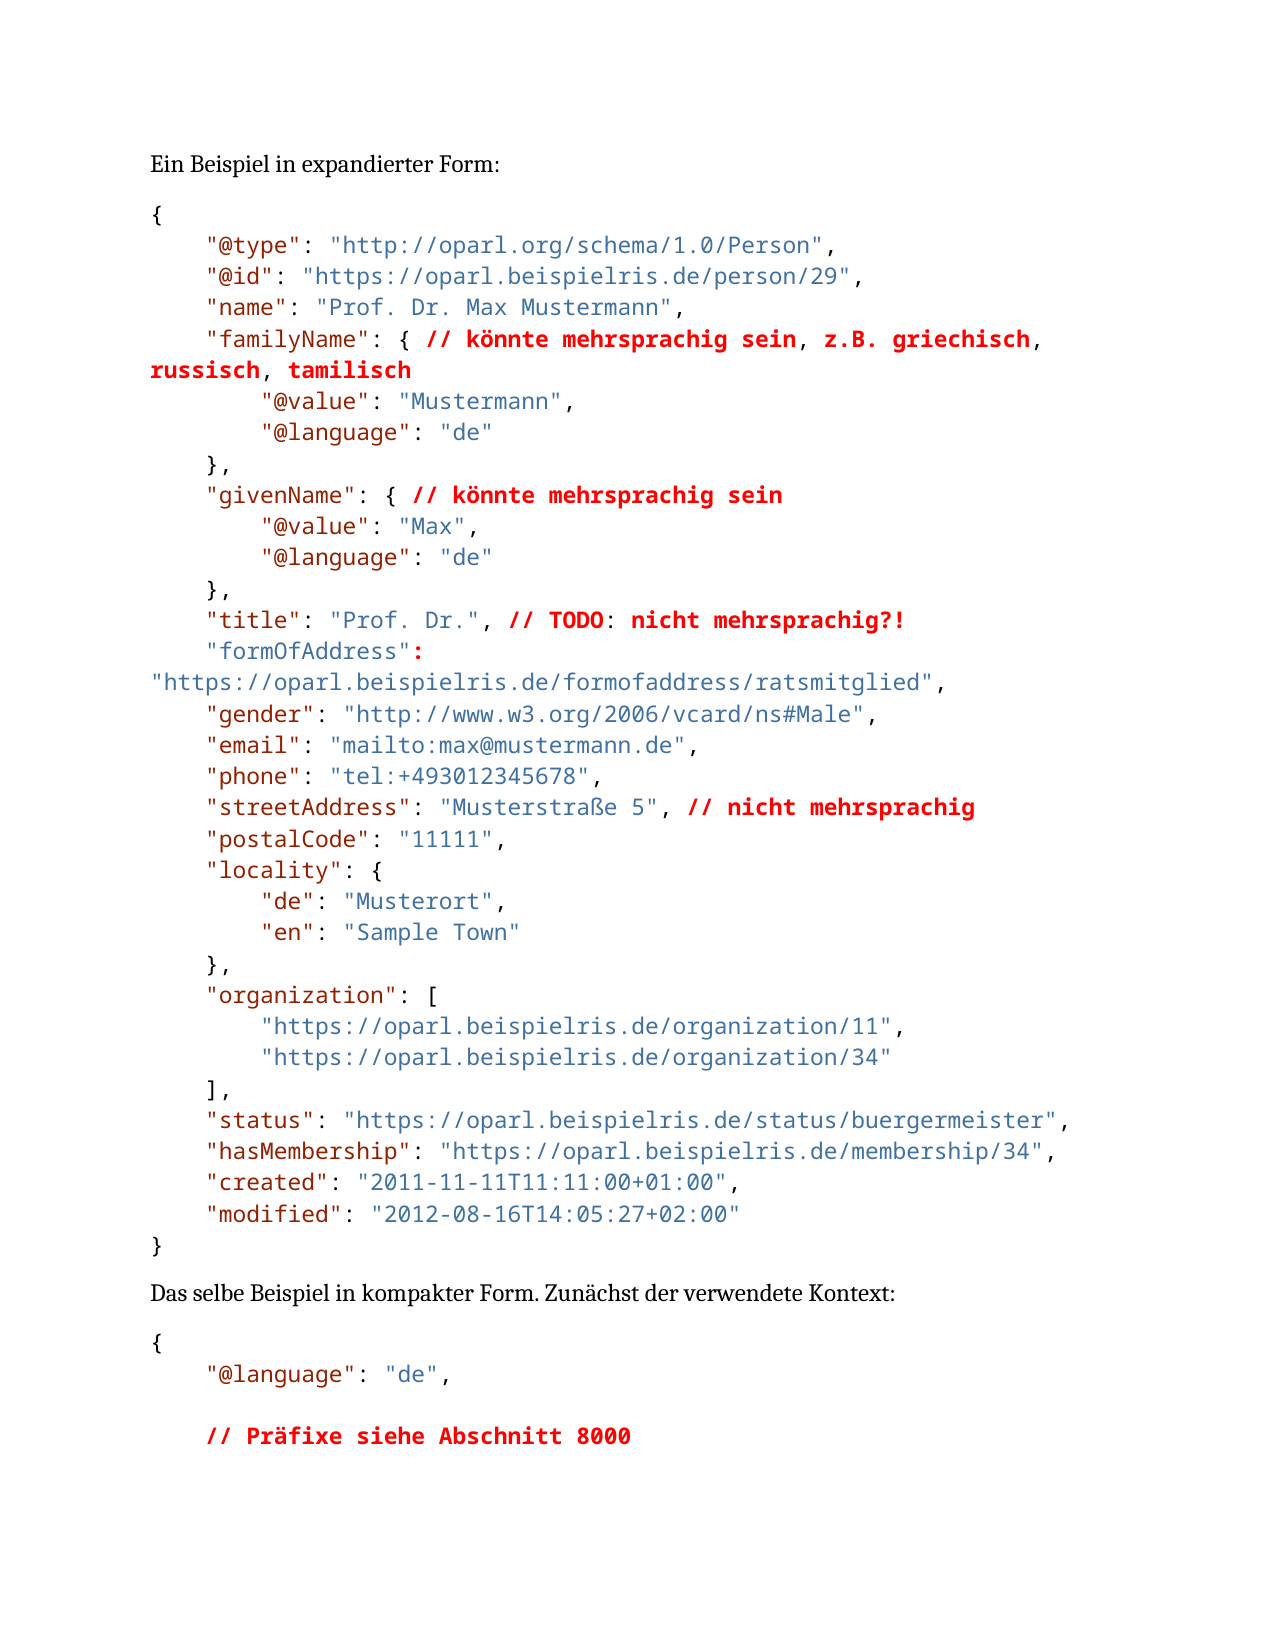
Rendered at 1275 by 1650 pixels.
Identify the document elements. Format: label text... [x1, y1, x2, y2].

text Das selbe Beispiel in kompakter Form. Zunächst der verwendete Kontext: [150, 1279, 1125, 1307]
text Ein Beispiel in expandierter Form: [150, 150, 1125, 179]
